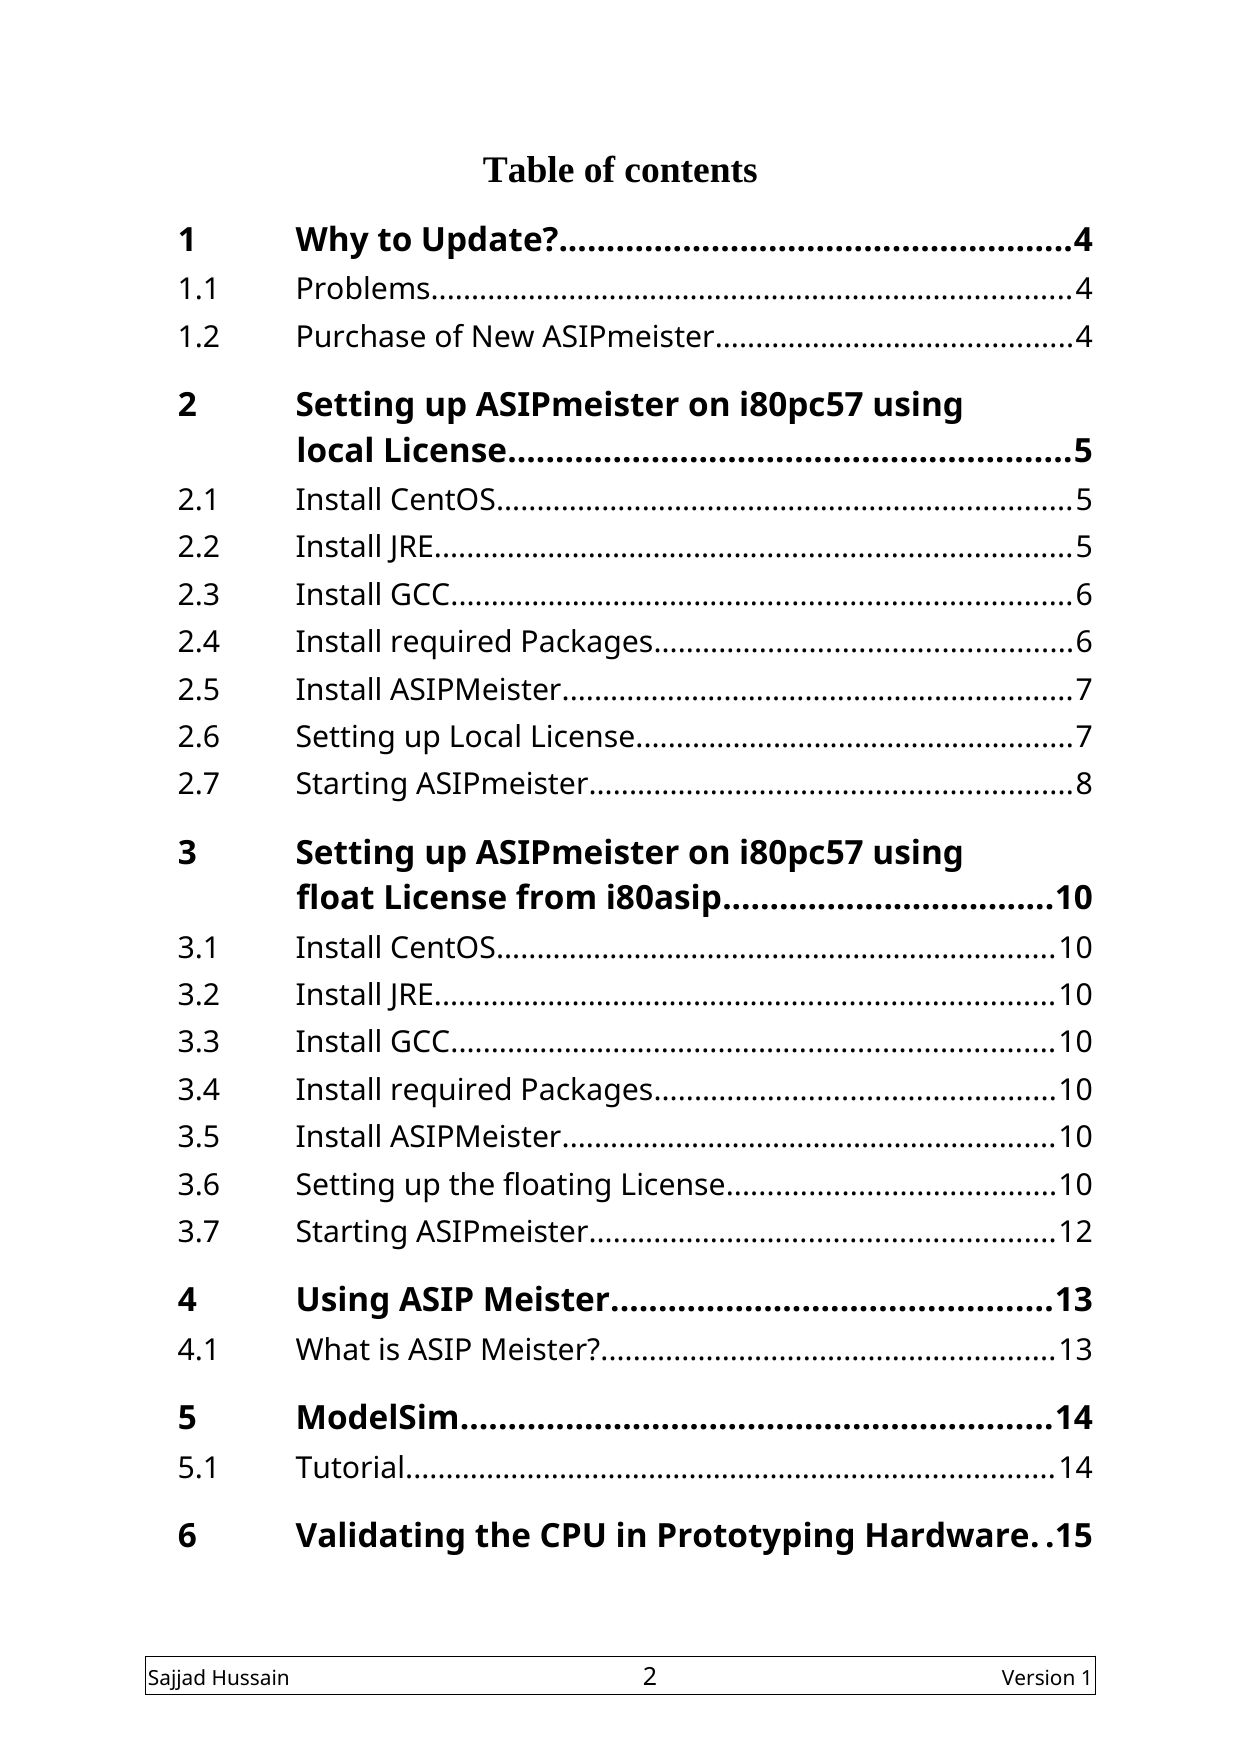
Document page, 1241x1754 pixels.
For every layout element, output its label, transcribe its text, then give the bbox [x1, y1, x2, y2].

text 2.6 Setting up Local License 7 [177, 715, 1034, 756]
title Table of contents [148, 148, 1092, 191]
text 5.1 Tutorial 14 [177, 1446, 1034, 1487]
text 1.1 Problems 4 [177, 267, 1034, 309]
text 2.3 Install GCC 6 [177, 573, 1034, 614]
text 2.5 Install ASIPMeister 7 [177, 668, 1034, 709]
text 2.2 Install JRE 5 [177, 526, 1034, 567]
text 4 Using ASIP Meister 13 [178, 1276, 1034, 1322]
text 6 Validating the CPU in Prototyping Hardware 15 [178, 1512, 1034, 1557]
text 2 Setting up ASIPmeister on i80pc57 using local License 5 [178, 381, 1034, 472]
text 3.4 Install required Packages 10 [177, 1068, 1034, 1109]
text 3.5 Install ASIPMeister 10 [177, 1115, 1034, 1156]
text 2.7 Starting ASIPmeister 8 [177, 762, 1034, 804]
text 2.4 Install required Packages 6 [177, 620, 1034, 661]
text 3.7 Starting ASIPmeister 12 [177, 1210, 1034, 1251]
text 5 ModelSim 14 [178, 1394, 1034, 1439]
text 2.1 Install CentOS 5 [177, 478, 1034, 519]
text 3.2 Install JRE 10 [177, 973, 1034, 1014]
text 1 Why to Update? 4 [178, 216, 1034, 261]
text 1.2 Purchase of New ASIPmeister 4 [177, 315, 1034, 356]
text 3.1 Install CentOS 10 [177, 926, 1034, 967]
text 3.6 Setting up the floating License 10 [177, 1163, 1034, 1204]
text 4.1 What is ASIP Meister? 13 [177, 1328, 1034, 1369]
text 3 Setting up ASIPmeister on i80pc57 using float License from i80asip 10 [178, 829, 1034, 919]
text 3.3 Install GCC 10 [177, 1021, 1034, 1062]
